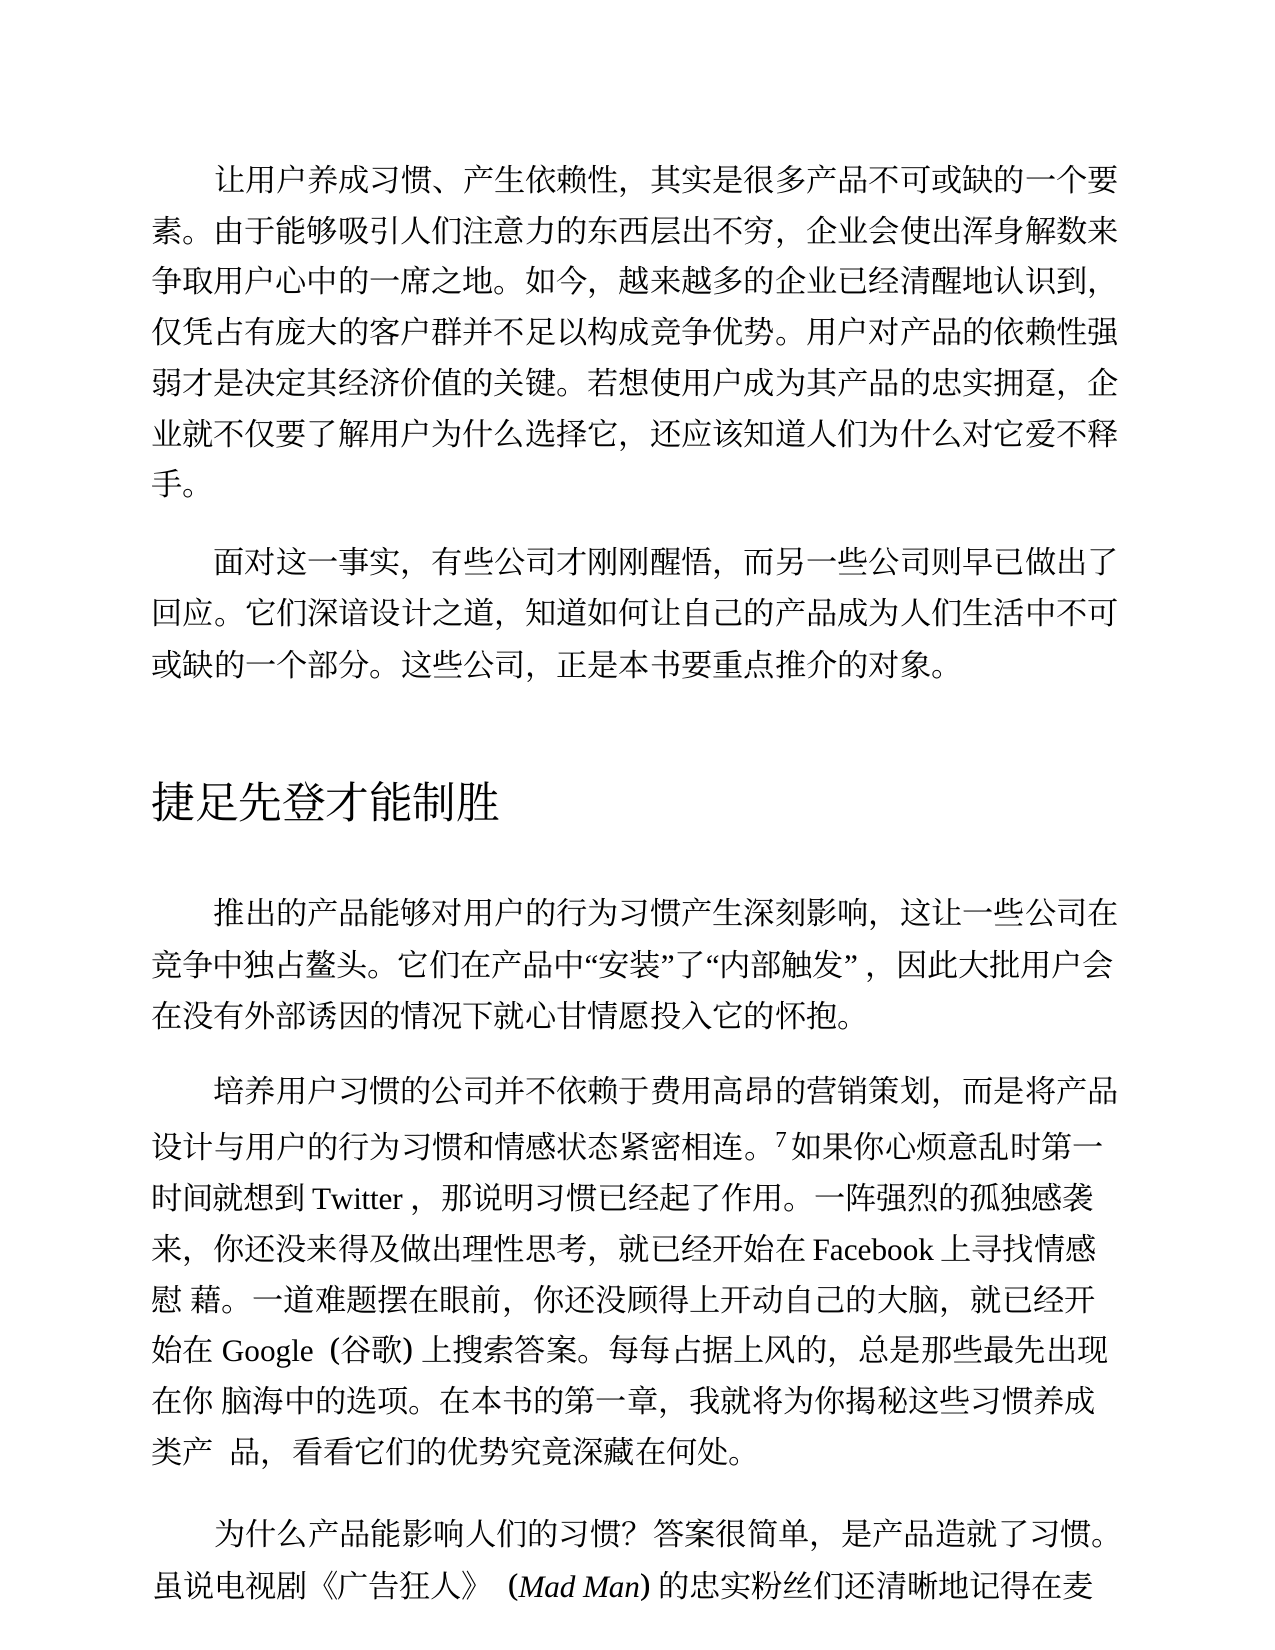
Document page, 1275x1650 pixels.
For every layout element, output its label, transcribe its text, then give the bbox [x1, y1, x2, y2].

text 推出的产品能够对用户的行为习惯产生深刻影响，这让一些公司在 竞争中独占鳌头。它们在产品中“安装”了“内部触发” ，因此大批用户会 在没有外部诱因的情况下就心甘情愿投入它的怀抱。 [151, 889, 1119, 1037]
text 培养用户习惯的公司并不依赖于费用高昂的营销策划，而是将产品 [214, 1070, 1124, 1111]
text 捷足先登才能制胜 [151, 773, 1124, 830]
text 面对这一事实，有些公司才刚刚醒悟，而另一些公司则早已做出了 回应。它们深谙设计之道，知道如何让自己的产品成为人们生活中不可 或缺的一个部分。这些公司，正是本书要重点推介的对象。 [152, 537, 1119, 685]
text 设计与用户的行为习惯和情感状态紧密相连。7如果你心烦意乱时第一 时间就想到Twitter ，那说明习惯已经起了作用。一阵强烈的孤独感袭 来，你还没来得及做出理性思考，就已经开始在Facebook上寻找情感慰 藉。一道难题摆在眼前，你还没顾得上开动自己的大脑，就已经开始在 Google (谷歌) 上搜索答案。每每占据上风的，总是那些最先出现在你 脑海中的选项。在本书的第一章，我就将为你揭秘这些习惯养成类产 品，看看它们的优势究竟深藏在何处。 [151, 1123, 1119, 1472]
text 为什么产品能影响人们的习惯？答案很简单，是产品造就了习惯。 虽说电视剧《广告狂人》 (Mad Man) 的忠实粉丝们还清晰地记得在麦 [153, 1509, 1124, 1607]
text 让用户养成习惯、产生依赖性，其实是很多产品不可或缺的一个要 素。由于能够吸引人们注意力的东西层出不穷，企业会使出浑身解数来 争取用户心中的一席之地。如今，越来越多的企业已经清醒地认识到， 仅凭占有庞大的客户群并不足以构成竞争优势。用户对产品的依赖性强 弱才是决定其经济价值的关键。若想使用户成为其产品的忠实拥趸，企 业就不仅要了解用户为什么选择它，还应该知道人们为什么对它爱不释 手。 [151, 156, 1119, 505]
